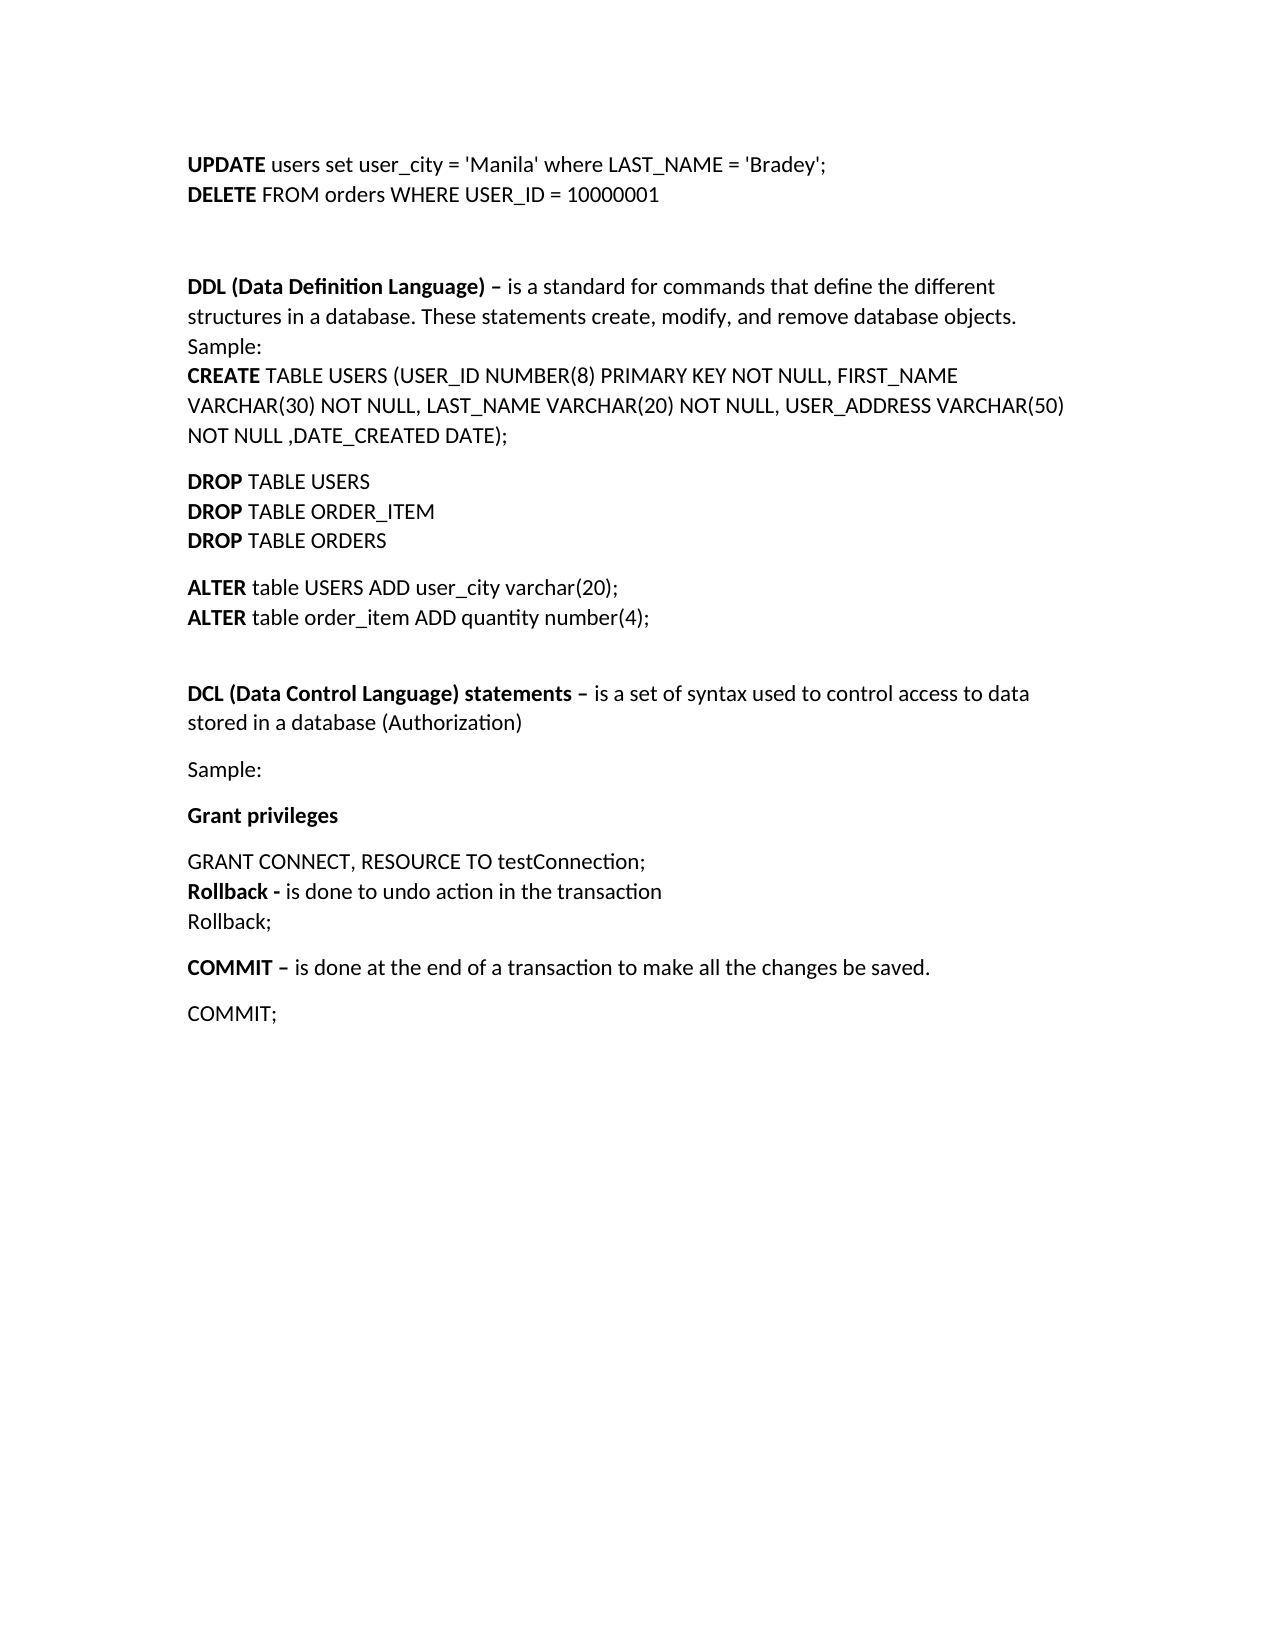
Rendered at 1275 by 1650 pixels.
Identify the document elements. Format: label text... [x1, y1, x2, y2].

text Sample: [187, 755, 1087, 783]
text Grant privileges [187, 801, 1087, 829]
text GRANT CONNECT, RESOURCE TO testConnection; Rollback - is done to undo action in the transaction Rollback; [187, 847, 1087, 935]
text ALTER table USERS ADD user_city varchar(20); ALTER table order_item ADD quantity number(4); [187, 573, 1087, 660]
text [187, 150, 1087, 208]
text DDL (Data Definition Language) – is a standard for commands that define the different structures in a database. These statements create, modify, and remove database objects. Sample: CREATE TABLE USERS (USER_ID NUMBER(8) PRIMARY KEY NOT NULL, FIRST_NAME VARCHAR(30) NOT NULL, LAST_NAME VARCHAR(20) NOT NULL, USER_ADDRESS VARCHAR(50) NOT NULL ,DATE_CREATED DATE); [187, 272, 1087, 449]
text DROP TABLE USERS DROP TABLE ORDER_ITEM DROP TABLE ORDERS [187, 467, 1087, 554]
text COMMIT – is done at the end of a transaction to make all the changes be saved. [187, 953, 1087, 981]
text DCL (Data Control Language) statements – is a set of syntax used to control access to data stored in a database (Authorization) [187, 679, 1087, 736]
text COMMIT; [187, 999, 1087, 1027]
